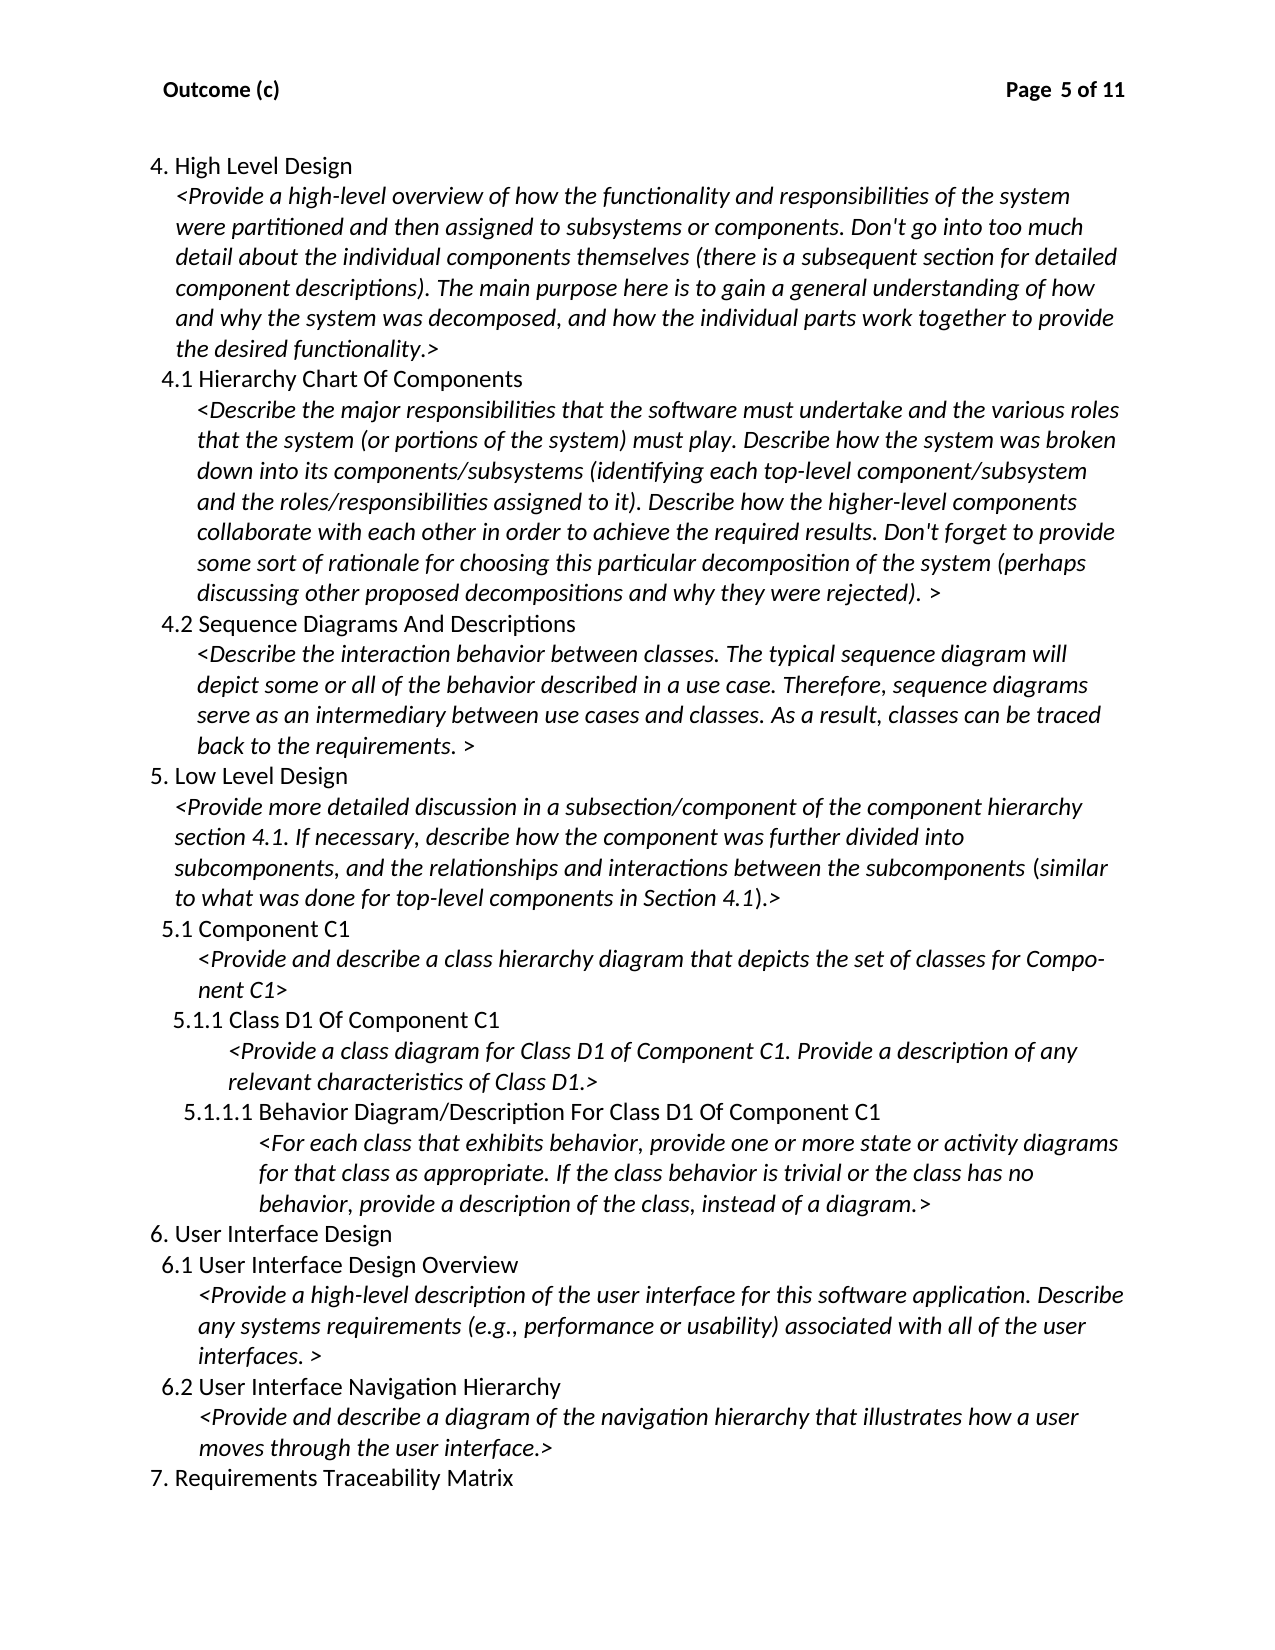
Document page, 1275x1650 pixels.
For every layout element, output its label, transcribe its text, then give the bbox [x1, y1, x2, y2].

list 5. Low Level Design [150, 760, 1125, 791]
list 6.2 User Interface Navigation Hierarchy [150, 1371, 1125, 1401]
list 4. High Level Design [150, 150, 1125, 181]
list 4.1 Hierarchy Chart Of Components [150, 364, 1125, 394]
list 6. User Interface Design [150, 1218, 1125, 1249]
list <Provide a high-level description of the user interface for this software application. Describe any systems requirements (e.g., performance or usability) associated with all of the user interfaces. > [198, 1279, 1125, 1371]
list 5.1.1.1 Behavior Diagram/Description For Class D1 Of Component C1 [150, 1096, 1125, 1127]
list 5.1 Component C1 [150, 913, 1125, 943]
list 6.1 User Interface Design Overview [150, 1249, 1125, 1279]
list <For each class that exhibits behavior, provide one or more state or activity diagrams for that class as appropriate. If the class behavior is trivial or the class has no behavior, provide a description of the class, instead of a diagram.> [259, 1127, 1125, 1218]
list 4.2 Sequence Diagrams And Descriptions [150, 608, 1125, 638]
list <Provide a class diagram for Class D1 of Component C1. Provide a description of any relevant characteristics of Class D1.> [228, 1035, 1125, 1096]
list 7. Requirements Traceability Matrix [150, 1462, 1125, 1493]
list <Describe the major responsibilities that the software must undertake and the various roles that the system (or portions of the system) must play. Describe how the system was broken down into its components/subsystems (identifying each top-level component/subsystem and the roles/responsibilities assigned to it). Describe how the higher-level components collaborate with each other in order to achieve the required results. Don't forget to provide some sort of rationale for choosing this particular decomposition of the system (perhaps discussing other proposed decompositions and why they were rejected). > [197, 394, 1125, 608]
list <Provide more detailed discussion in a subsection/component of the component hierarchy section 4.1. If necessary, describe how the component was further divided into subcomponents, and the relationships and interactions between the subcomponents (similar to what was done for top-level components in Section 4.1).> [174, 791, 1125, 913]
list <Provide and describe a diagram of the navigation hierarchy that illustrates how a user moves through the user interface.> [199, 1401, 1125, 1462]
list <Provide a high-level overview of how the functionality and responsibilities of the system were partitioned and then assigned to subsystems or components. Don't go into too much detail about the individual components themselves (there is a subsequent section for detailed component descriptions). The main purpose here is to gain a general understanding of how and why the system was decomposed, and how the individual parts work together to provide the desired functionality.> [175, 181, 1125, 364]
list 5.1.1 Class D1 Of Component C1 [150, 1004, 1125, 1035]
list <Provide and describe a class hierarchy diagram that depicts the set of classes for Compo-nent C1> [198, 943, 1125, 1004]
list <Describe the interaction behavior between classes. The typical sequence diagram will depict some or all of the behavior described in a use case. Therefore, sequence diagrams serve as an intermediary between use cases and classes. As a result, classes can be traced back to the requirements. > [197, 638, 1125, 760]
